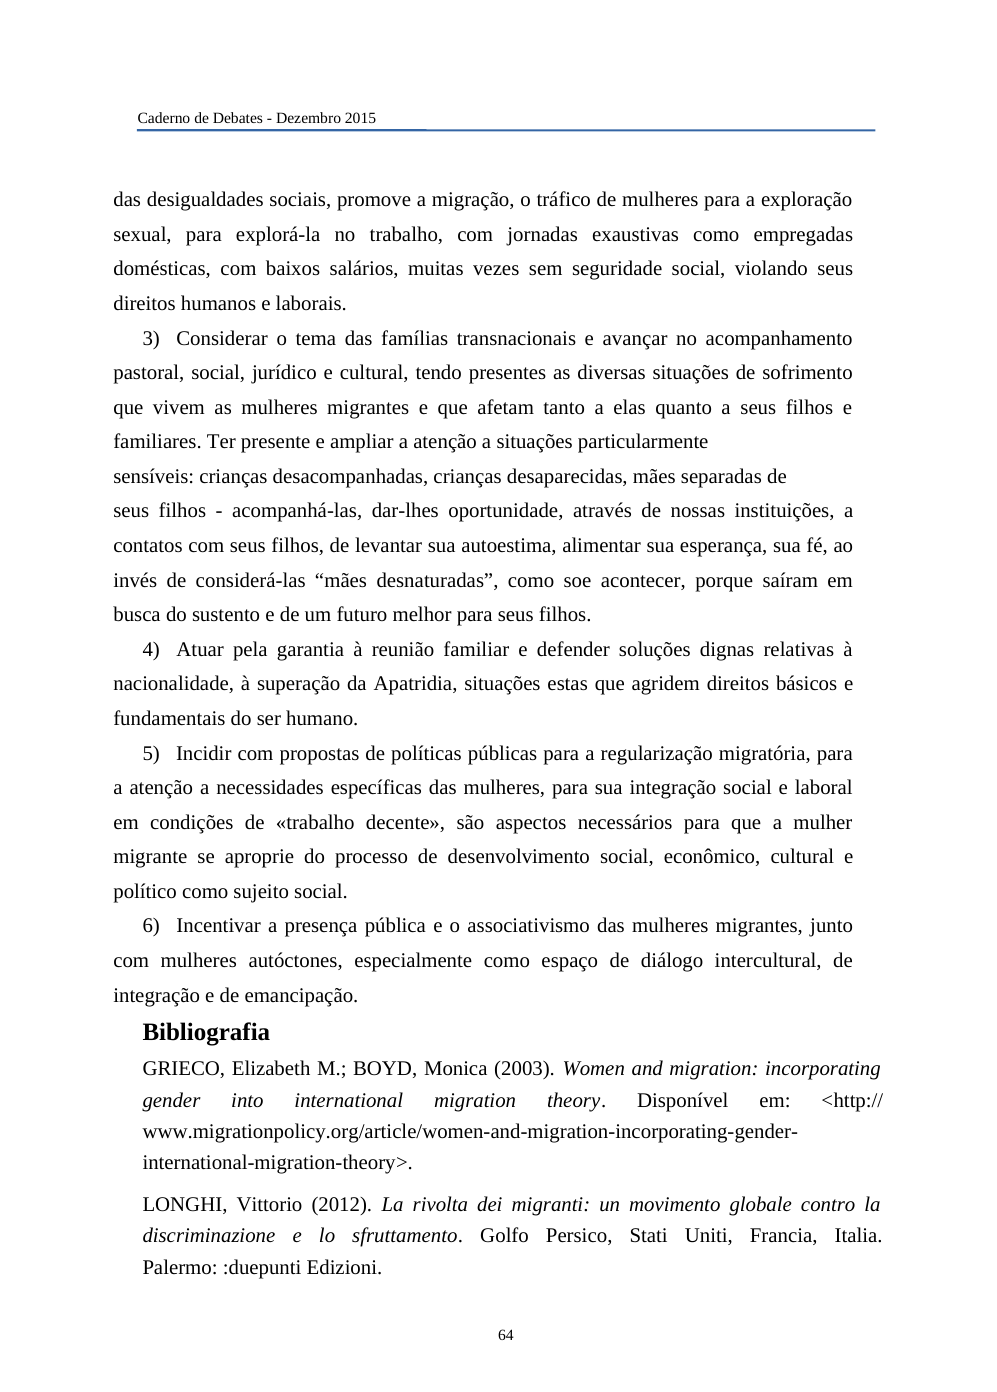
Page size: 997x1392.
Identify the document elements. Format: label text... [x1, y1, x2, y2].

list Incidir com propostas de políticas públicas para a regularização migratória, para a atenção a necessidades específicas das mulheres, para sua integração social e laboral em condições de «trabalho decente», são aspectos necessários para que a mulher migrante se aproprie do processo de desenvolvimento social, econômico, cultural e político como sujeito social. [113, 740, 854, 903]
text Bibliografia [142, 1017, 971, 1046]
text LONGHI, Vittorio (2012). La rivolta dei migranti: un movimento globale contro la discriminazione e lo sfruttamento. Golfo Persico, Stati Uniti, Francia, Italia. Palermo: :duepunti Edizioni. [142, 1192, 883, 1279]
text seus filhos - acompanhá-las, dar-lhes oportunidade, através de nossas instituições, a contatos com seus filhos, de levantar sua autoestima, alimentar sua esperança, sua fé, ao invés de considerá-las “mães desnaturadas”, como soe acontecer, porque saíram em busca do sustento e de um futuro melhor para seus filhos. [113, 498, 854, 626]
list Incentivar a presença pública e o associativismo das mulheres migrantes, junto com mulheres autóctones, especialmente como espaço de diálogo intercultural, de integração e de emancipação. [113, 913, 854, 1007]
list Atuar pela garantia à reunião familiar e defender soluções dignas relativas à nacionalidade, à superação da Apatridia, situações estas que agridem direitos básicos e fundamentais do ser humano. [113, 637, 854, 730]
text GRIECO, Elizabeth M.; BOYD, Monica (2003). Women and migration: incorporating gender into international migration theory. Disponível em: <http:// www.migrationpolicy.org/article/women-and-migration-incorporating-gender- international-migration-theory>. [142, 1056, 883, 1174]
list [113, 187, 854, 315]
list Considerar o tema das famílias transnacionais e avançar no acompanhamento pastoral, social, jurídico e cultural, tendo presentes as diversas situações de sofrimento que vivem as mulheres migrantes e que afetam tanto a elas quanto a seus filhos e familiares. Ter presente e ampliar a atenção a situações particularmente [113, 325, 854, 453]
text sensíveis: crianças desacompanhadas, crianças desaparecidas, mães separadas de [113, 464, 971, 488]
